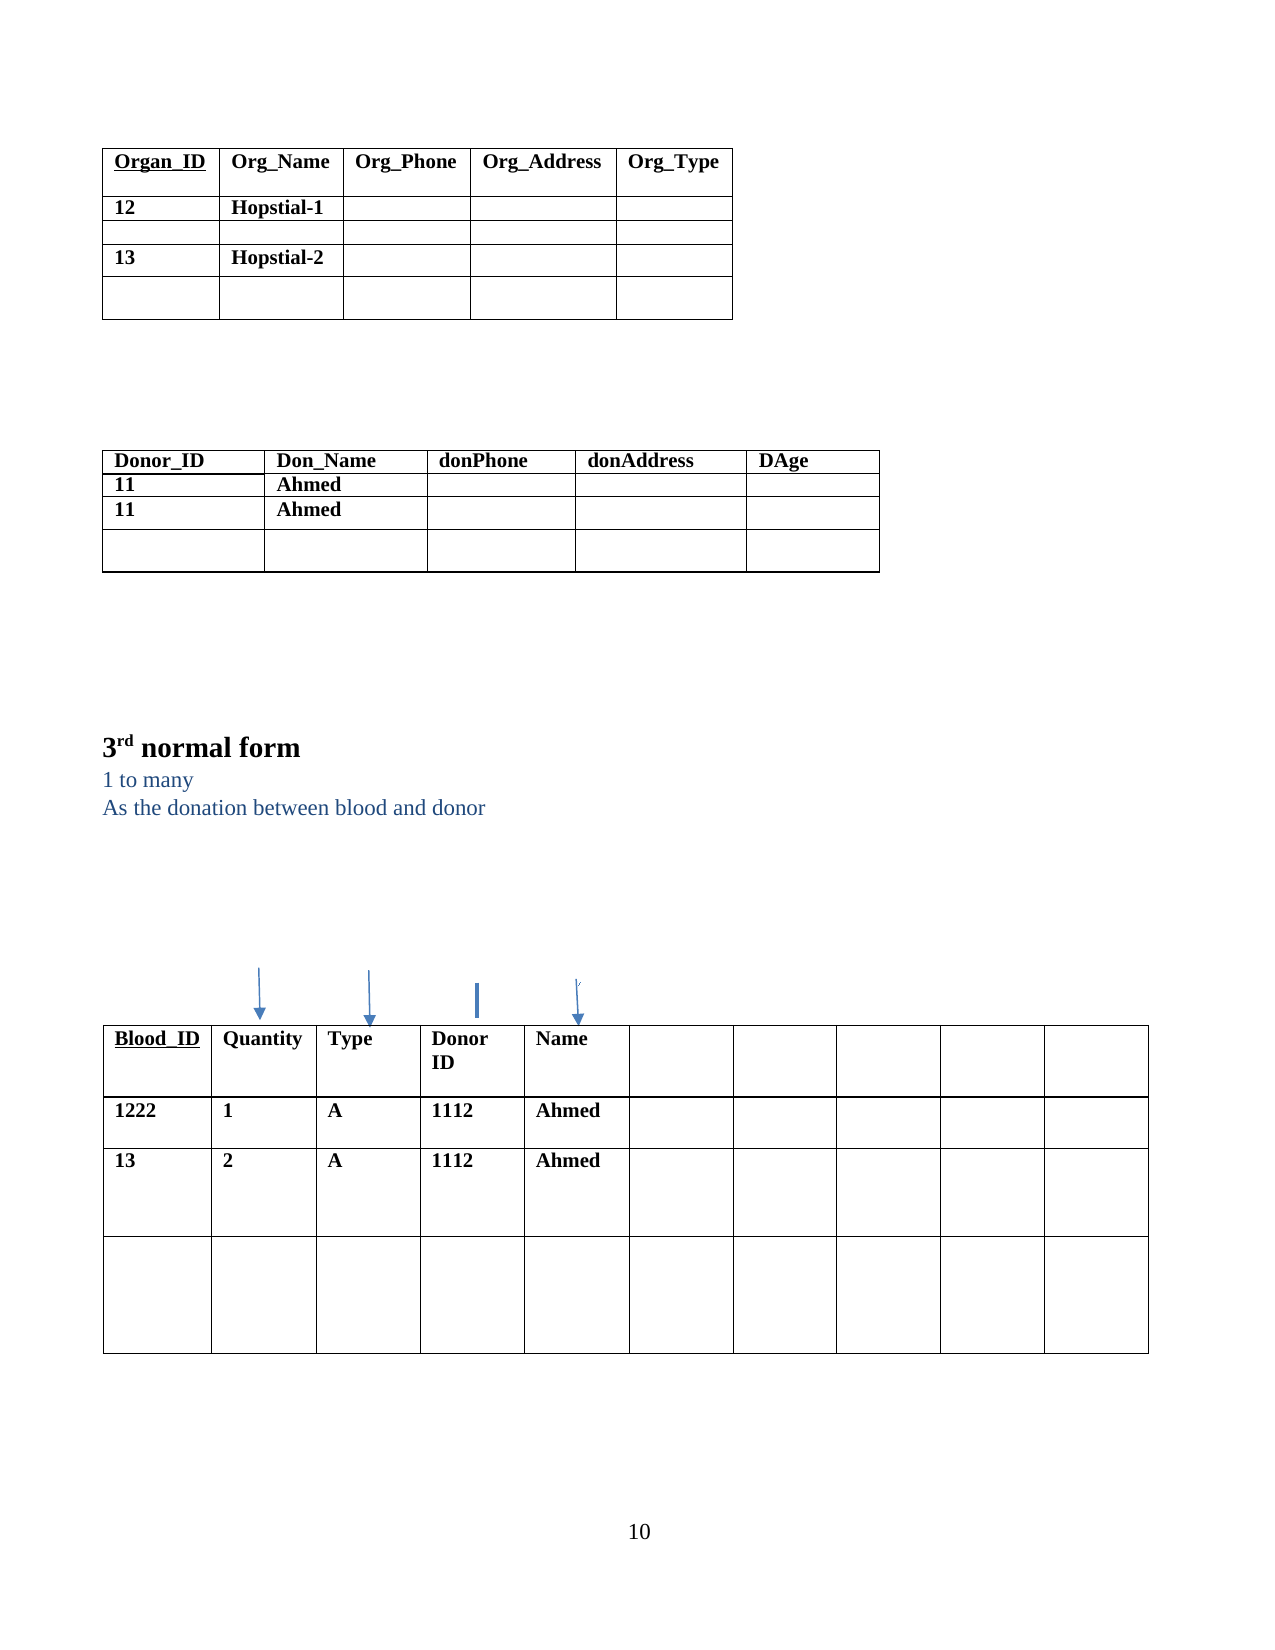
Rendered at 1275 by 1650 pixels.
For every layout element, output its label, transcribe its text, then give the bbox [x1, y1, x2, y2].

table_cell [941, 1026, 1044, 1096]
table_header donAddress [576, 451, 746, 473]
table_cell Ahmed [525, 1149, 629, 1236]
table_cell [471, 245, 616, 276]
table_cell Type [317, 1026, 420, 1096]
table_cell [220, 277, 343, 318]
table_cell [617, 221, 732, 244]
table_cell [103, 973, 1149, 1025]
table_cell [630, 1026, 733, 1096]
table_cell [734, 1026, 836, 1096]
table_cell [747, 497, 879, 528]
table_cell [471, 197, 616, 220]
table_cell [1045, 1237, 1148, 1353]
table_cell [617, 277, 732, 318]
table_cell [941, 1098, 1044, 1147]
text As the donation between blood and donor [102, 794, 1275, 820]
table_cell [421, 1237, 524, 1353]
table_cell [1045, 1149, 1148, 1236]
table_header Don_Name [265, 451, 427, 473]
table_cell 11 [103, 497, 264, 528]
table_cell 13 [104, 1149, 211, 1236]
table_cell 2 [212, 1149, 316, 1236]
table_cell [471, 277, 616, 318]
table_cell [837, 1026, 940, 1096]
table_cell 1 [212, 1098, 316, 1147]
table_cell [103, 530, 264, 571]
table_cell [344, 197, 470, 220]
table_cell [428, 530, 575, 571]
table_header Org_Phone [344, 149, 470, 196]
table_cell [220, 221, 343, 244]
table_header donPhone [428, 451, 575, 473]
table_cell [1045, 1026, 1148, 1096]
table_cell 1112 [421, 1098, 524, 1147]
table_cell [576, 530, 746, 571]
table_cell [617, 245, 732, 276]
table_cell [630, 1098, 733, 1147]
table_cell [630, 1237, 733, 1353]
table_cell 1112 [421, 1149, 524, 1236]
table_cell Name [525, 1026, 629, 1096]
table_cell Hopstial-1 [220, 197, 343, 220]
table_header Donor_ID [103, 451, 264, 473]
table_cell [734, 1237, 836, 1353]
table_cell A [317, 1149, 420, 1236]
table_cell [576, 497, 746, 528]
table_cell [265, 530, 427, 571]
table_cell 1222 [104, 1098, 211, 1147]
table_cell [344, 245, 470, 276]
table_header Org_Address [471, 149, 616, 196]
table_cell [104, 1237, 211, 1353]
table_cell 11 [103, 475, 264, 496]
table_cell A [317, 1098, 420, 1147]
table_cell [747, 530, 879, 571]
table_header Org_Type [617, 149, 732, 196]
table_cell [630, 1149, 733, 1236]
table_header DAge [747, 451, 879, 473]
table_cell [837, 1237, 940, 1353]
table_cell [1045, 1098, 1148, 1147]
table_cell [471, 221, 616, 244]
table_cell [941, 1149, 1044, 1236]
table_header [103, 967, 1149, 973]
table_cell [103, 277, 219, 318]
table_cell [747, 474, 879, 496]
table_cell Quantity [212, 1026, 316, 1096]
table_cell [734, 1098, 836, 1147]
table_cell Hopstial-2 [220, 245, 343, 276]
table_cell [103, 221, 219, 244]
table_cell [317, 1237, 420, 1353]
text 3rd normal form [102, 730, 1275, 764]
table_cell [428, 497, 575, 528]
table_cell [617, 197, 732, 220]
table_cell [837, 1149, 940, 1236]
table_cell Donor ID [421, 1026, 524, 1096]
table_cell Blood_ID [104, 1026, 211, 1096]
table_cell [212, 1237, 316, 1353]
text 1 to many [102, 766, 1275, 792]
table_cell 12 [103, 197, 219, 220]
table_cell [576, 474, 746, 496]
table_cell [525, 1237, 629, 1353]
table_cell Ahmed [525, 1098, 629, 1147]
table_cell Ahmed [265, 474, 427, 496]
table_header Organ_ID [103, 149, 219, 196]
table_cell [734, 1149, 836, 1236]
table_cell [344, 221, 470, 244]
table_cell 13 [103, 245, 219, 276]
table_cell [837, 1098, 940, 1147]
table_header Org_Name [220, 149, 343, 196]
table_cell [344, 277, 470, 318]
table_cell [428, 474, 575, 496]
table_cell Ahmed [265, 497, 427, 528]
table_cell [941, 1237, 1044, 1353]
